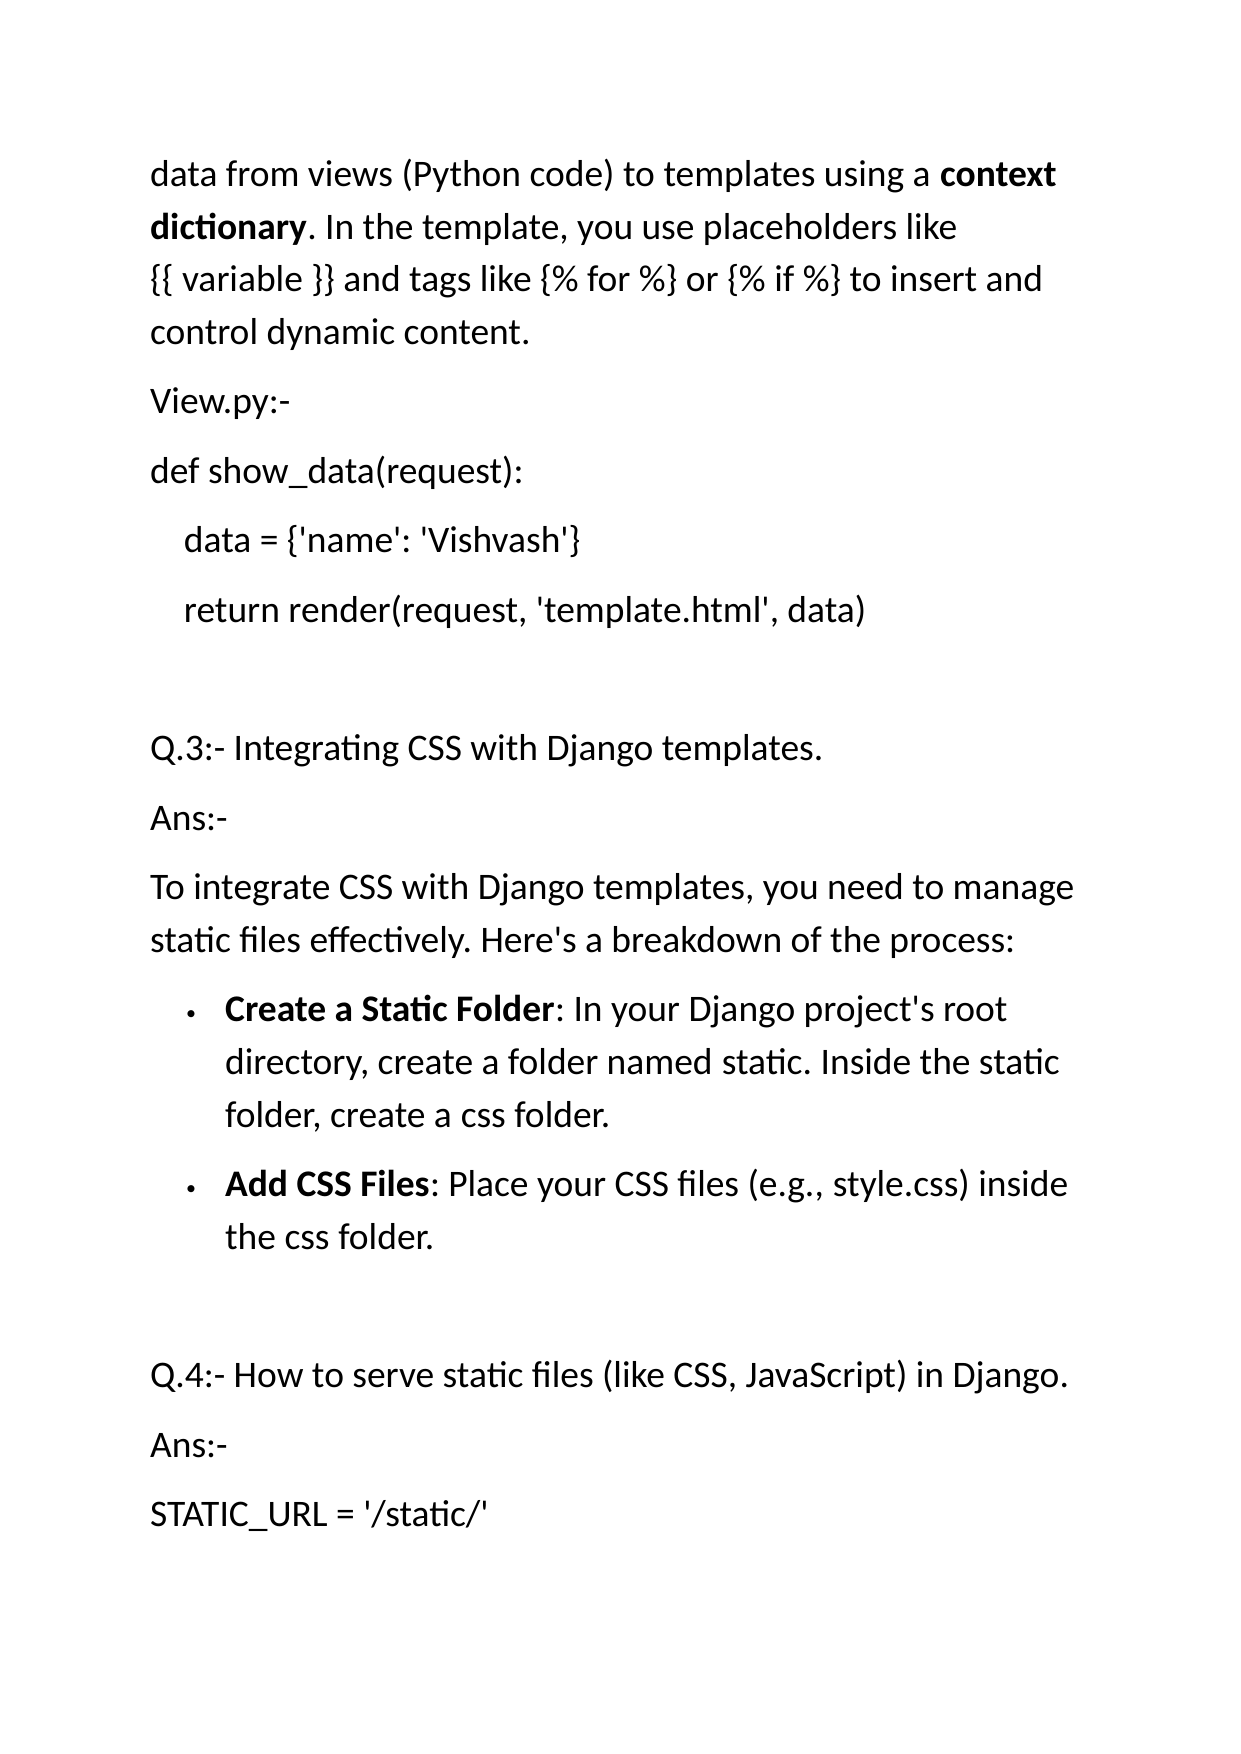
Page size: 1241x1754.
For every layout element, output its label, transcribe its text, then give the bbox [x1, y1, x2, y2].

text data = {'name': 'Vishvash'} [150, 516, 1090, 562]
text Ans:- [150, 794, 1090, 839]
text To integrate CSS with Django templates, you need to manage static files effectively. Here's a breakdown of the process: [150, 863, 1090, 962]
list Add CSS Files: Place your CSS files (e.g., style.css) inside the css folder. [187, 1160, 1090, 1258]
text return render(request, 'template.html', data) [150, 586, 1090, 631]
text Q.3:- Integrating CSS with Django templates. [150, 724, 1090, 770]
text STATIC_URL = '/static/' [150, 1490, 1090, 1536]
text Ans:- [150, 1421, 1090, 1467]
text View.py:- [150, 377, 1090, 423]
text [150, 150, 1090, 354]
text def show_data(request): [150, 447, 1090, 493]
list Create a Static Folder: In your Django project's root directory, create a folder named static. Inside the static folder, create a css folder. [187, 985, 1090, 1136]
text Q.4:- How to serve static files (like CSS, JavaScript) in Django. [150, 1351, 1090, 1397]
